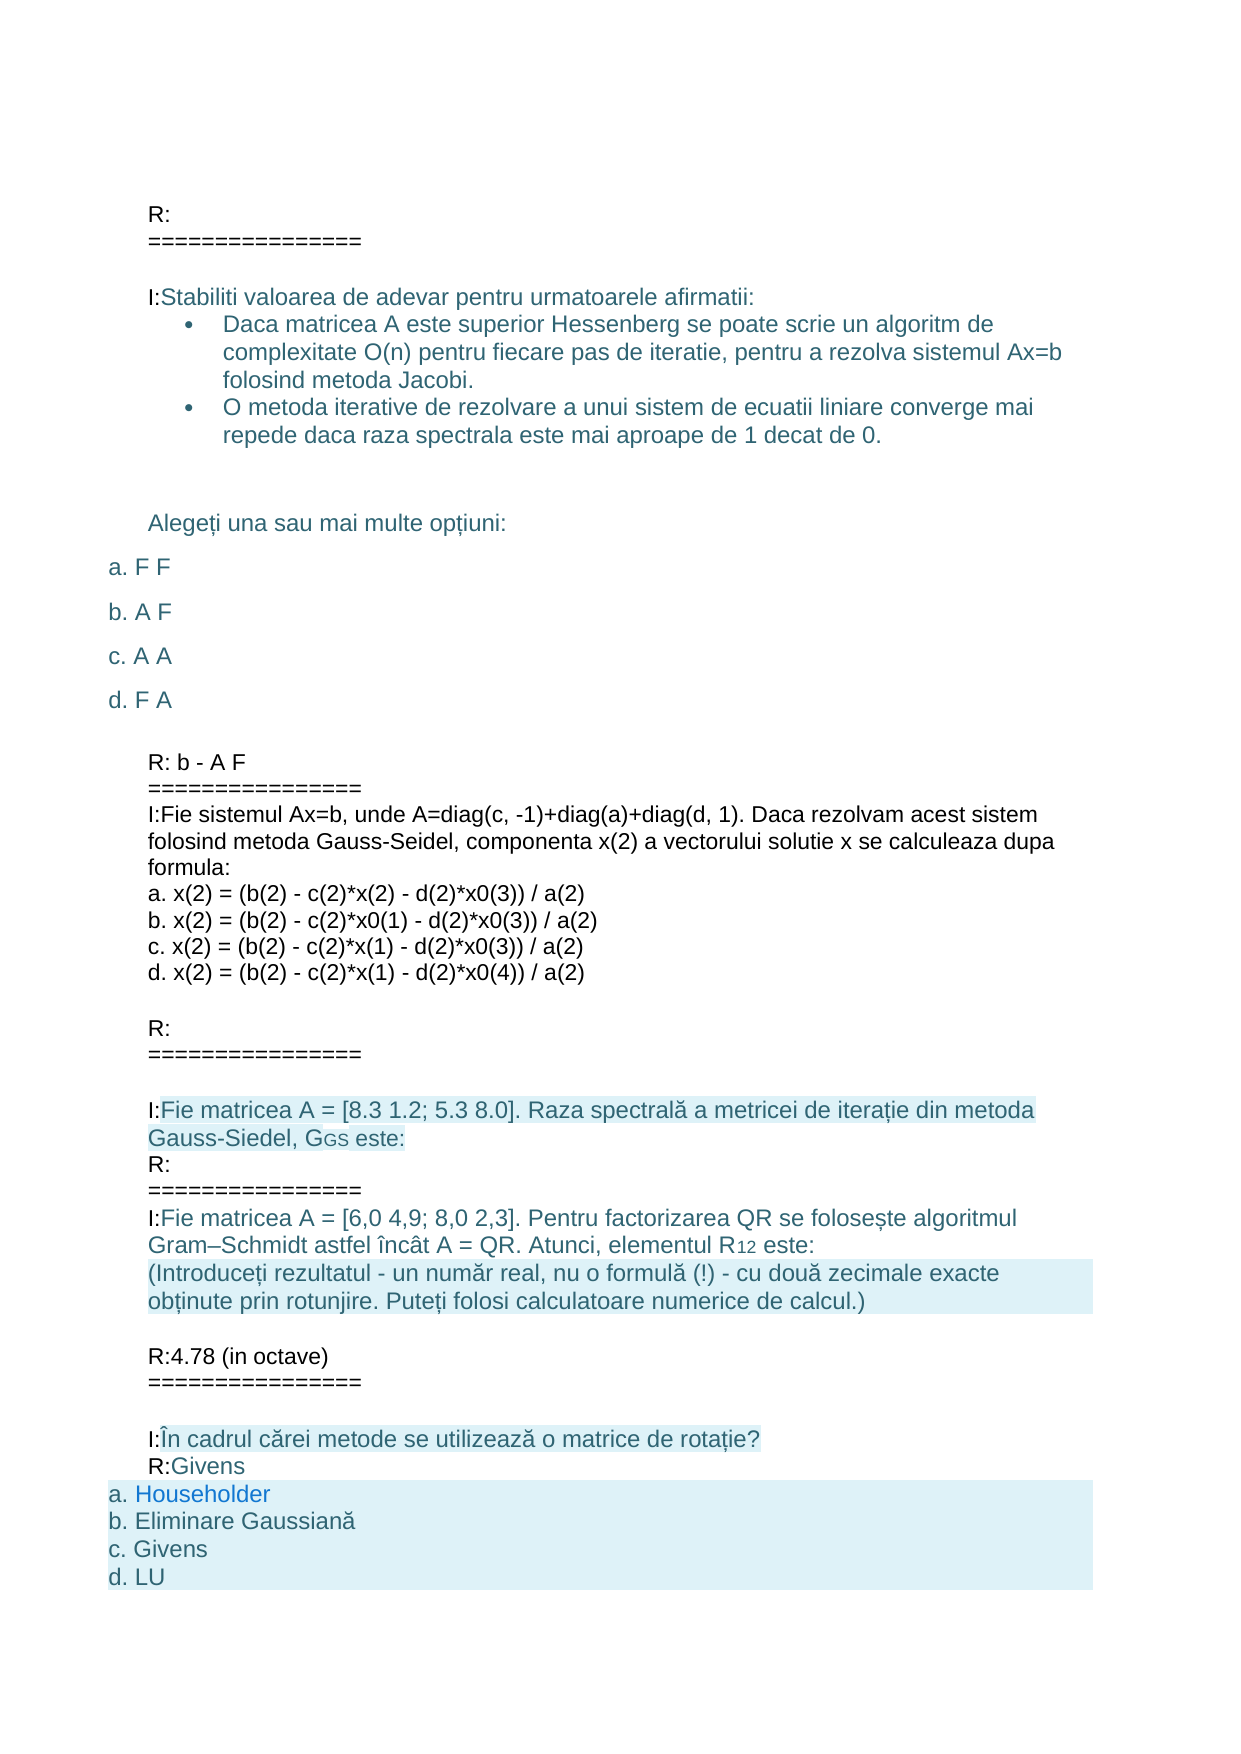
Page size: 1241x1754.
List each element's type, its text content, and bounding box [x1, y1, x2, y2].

text R: [148, 201, 1093, 228]
text b. Eliminare Gaussiană [108, 1507, 1093, 1535]
text I:Stabiliti valoarea de adevar pentru urmatoarele afirmatii: [148, 283, 1093, 310]
text R:4.78 (in octave) [148, 1343, 1093, 1369]
text c. A A [108, 642, 1093, 669]
text I:Fie sistemul Ax=b, unde A=diag(c, -1)+diag(a)+diag(d, 1). Daca rezolvam acest sistem folosind metoda Gauss-Seidel, componenta x(2) a vectorului solutie x se calculeaza dupa formula: [148, 801, 1093, 880]
text R: [148, 1014, 1093, 1041]
text ================ [148, 1041, 1093, 1067]
text R:Givens [148, 1452, 1093, 1480]
text a. Householder [108, 1480, 1093, 1507]
text R: [148, 1151, 1093, 1177]
text ================ [148, 775, 1093, 801]
text ================ [148, 1369, 1093, 1396]
list Daca matricea A este superior Hessenberg se poate scrie un algoritm de complexitate O(n) pentru fiecare pas de iteratie, pentru a rezolva sistemul Ax=b folosind metoda Jacobi. [185, 310, 1093, 393]
text b. A F [108, 597, 1093, 625]
text b. x(2) = (b(2) - c(2)*x0(1) - d(2)*x0(3)) / a(2) [148, 907, 1093, 933]
text a. F F [108, 553, 1093, 581]
text Alegeți una sau mai multe opțiuni: [148, 509, 1093, 536]
text (Introduceți rezultatul - un număr real, nu o formulă (!) - cu două zecimale exacte obținute prin rotunjire. Puteți folosi calculatoare numerice de calcul.) [148, 1259, 1093, 1314]
text I:Fie matricea A = [8.3 1.2; 5.3 8.0]. Raza spectrală a metricei de iterație din metoda Gauss-Siedel, GGS este: [148, 1096, 1093, 1151]
list O metoda iterative de rezolvare a unui sistem de ecuatii liniare converge mai repede daca raza spectrala este mai aproape de 1 decat de 0. [185, 393, 1093, 448]
text ================ [148, 228, 1093, 254]
text a. x(2) = (b(2) - c(2)*x(2) - d(2)*x0(3)) / a(2) [148, 880, 1093, 907]
text ================ [148, 1177, 1093, 1204]
text R: b - A F [148, 748, 1093, 775]
text d. x(2) = (b(2) - c(2)*x(1) - d(2)*x0(4)) / a(2) [148, 959, 1093, 986]
text c. Givens [108, 1535, 1093, 1562]
text c. x(2) = (b(2) - c(2)*x(1) - d(2)*x0(3)) / a(2) [148, 933, 1093, 959]
text I:În cadrul cărei metode se utilizează o matrice de rotație? [148, 1424, 1093, 1452]
text d. LU [108, 1562, 1093, 1590]
text I:Fie matricea A = [6,0 4,9; 8,0 2,3]. Pentru factorizarea QR se folosește algoritmul Gram–Schmidt astfel încât A = QR. Atunci, elementul R12 este: [148, 1204, 1093, 1259]
text d. F A [108, 686, 1093, 713]
